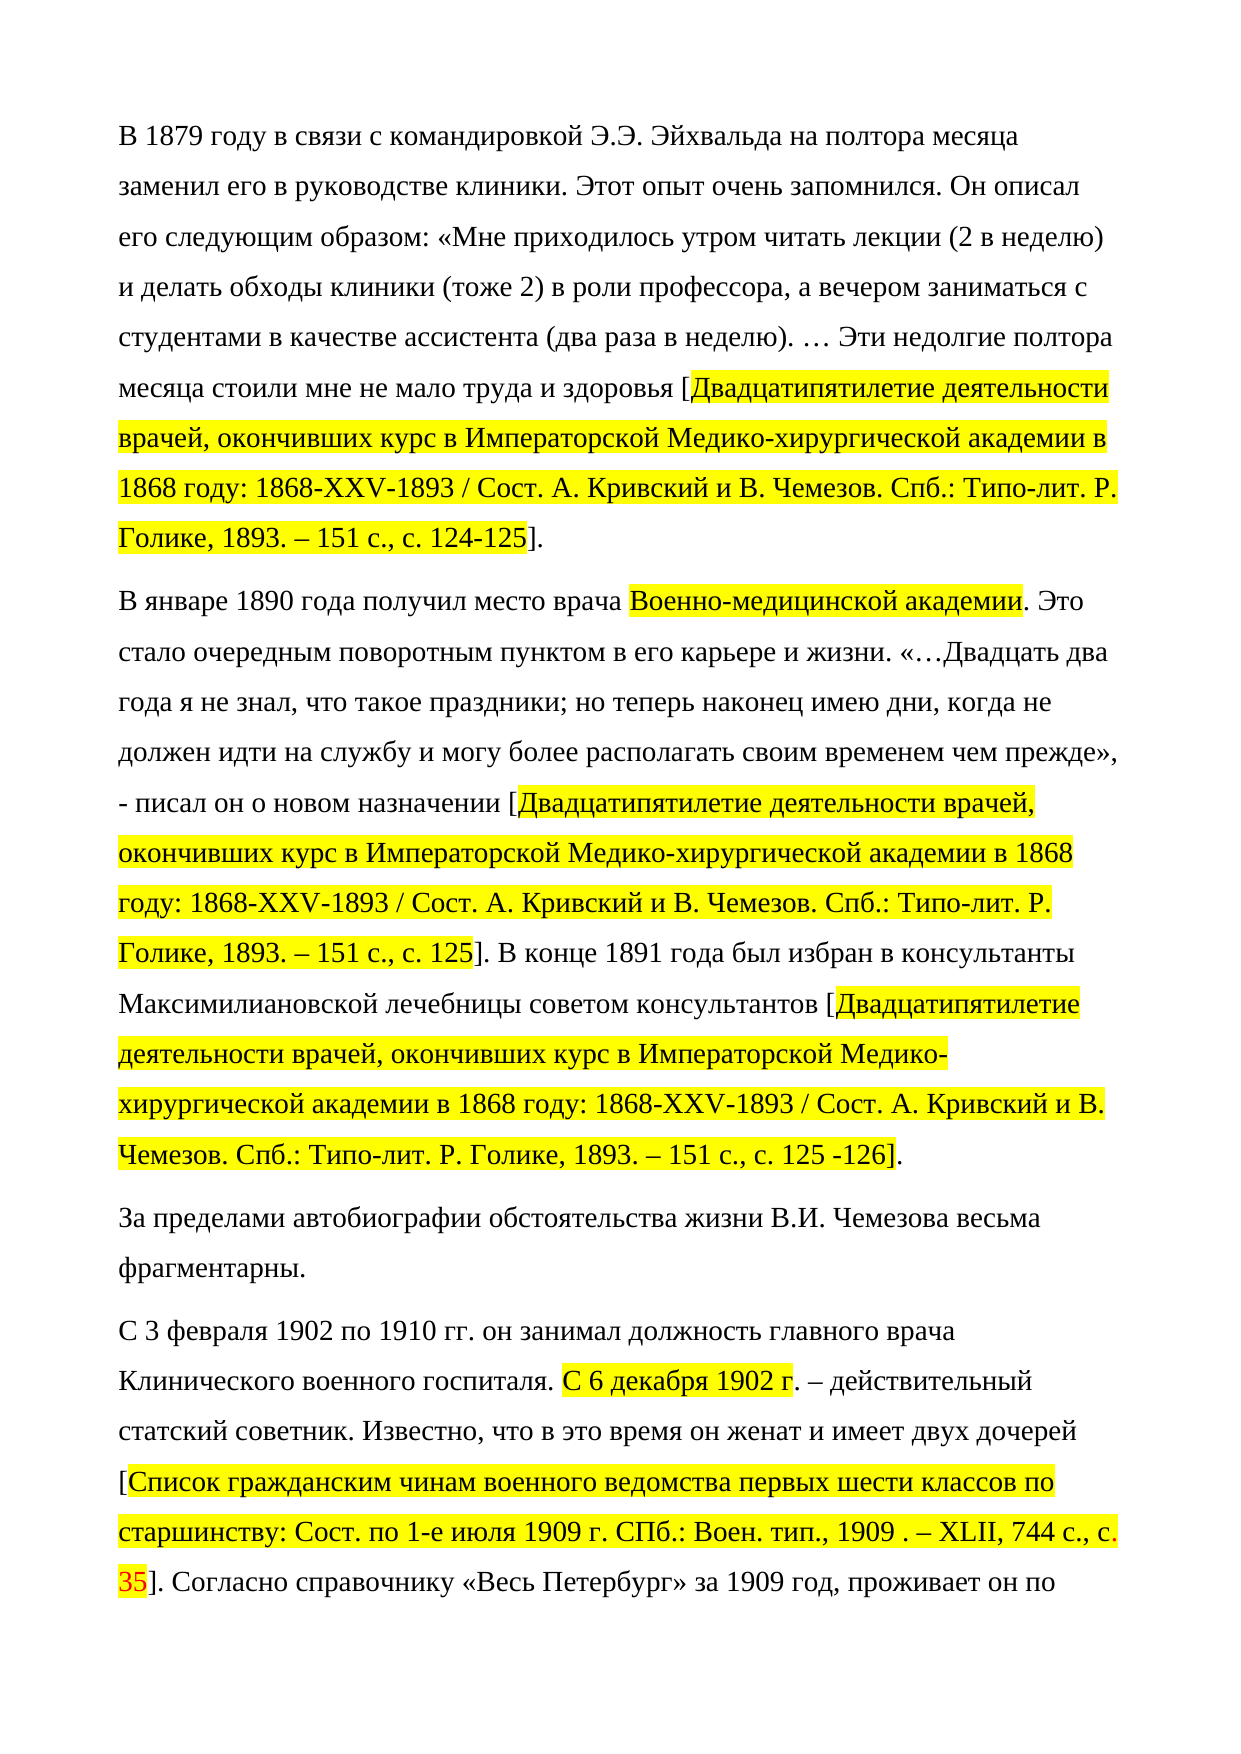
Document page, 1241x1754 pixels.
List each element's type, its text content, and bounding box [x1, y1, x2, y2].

text За пределами автобиографии обстоятельства жизни В.И. Чемезова весьма фрагментарны. [118, 1200, 1122, 1283]
text В январе 1890 года получил место врача Военно-медицинской академии. Это стало очередным поворотным пунктом в его карьере и жизни. «…Двадцать два года я не знал, что такое праздники; но теперь наконец имею дни, когда не должен идти на службу и могу более располагать своим временем чем прежде», - писал он о новом назначении [Двадцатипятилетие деятельности врачей, окончивших курс в Императорской Медико-хирургической академии в 1868 году: 1868-XXV-1893 / Сост. А. Кривский и В. Чемезов. Спб.: Типо-лит. Р. Голике, 1893. – 151 с., с. 125]. В конце 1891 года был избран в консультанты Максимилиановской лечебницы советом консультантов [Двадцатипятилетие деятельности врачей, окончивших курс в Императорской Медико-хирургической академии в 1868 году: 1868-XXV-1893 / Сост. А. Кривский и В. Чемезов. Спб.: Типо-лит. Р. Голике, 1893. – 151 с., с. 125 -126]. [118, 583, 1122, 1170]
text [118, 1313, 1122, 1598]
text В 1879 году в связи с командировкой Э.Э. Эйхвальда на полтора месяца заменил его в руководстве клиники. Этот опыт очень запомнился. Он описал его следующим образом: «Мне приходилось утром читать лекции (2 в неделю) и делать обходы клиники (тоже 2) в роли профессора, а вечером заниматься с студентами в качестве ассистента (два раза в неделю). … Эти недолгие полтора месяца стоили мне не мало труда и здоровья [Двадцатипятилетие деятельности врачей, окончивших курс в Императорской Медико-хирургической академии в 1868 году: 1868-XXV-1893 / Сост. А. Кривский и В. Чемезов. Спб.: Типо-лит. Р. Голике, 1893. – 151 с., с. 124-125]. [118, 118, 1122, 554]
